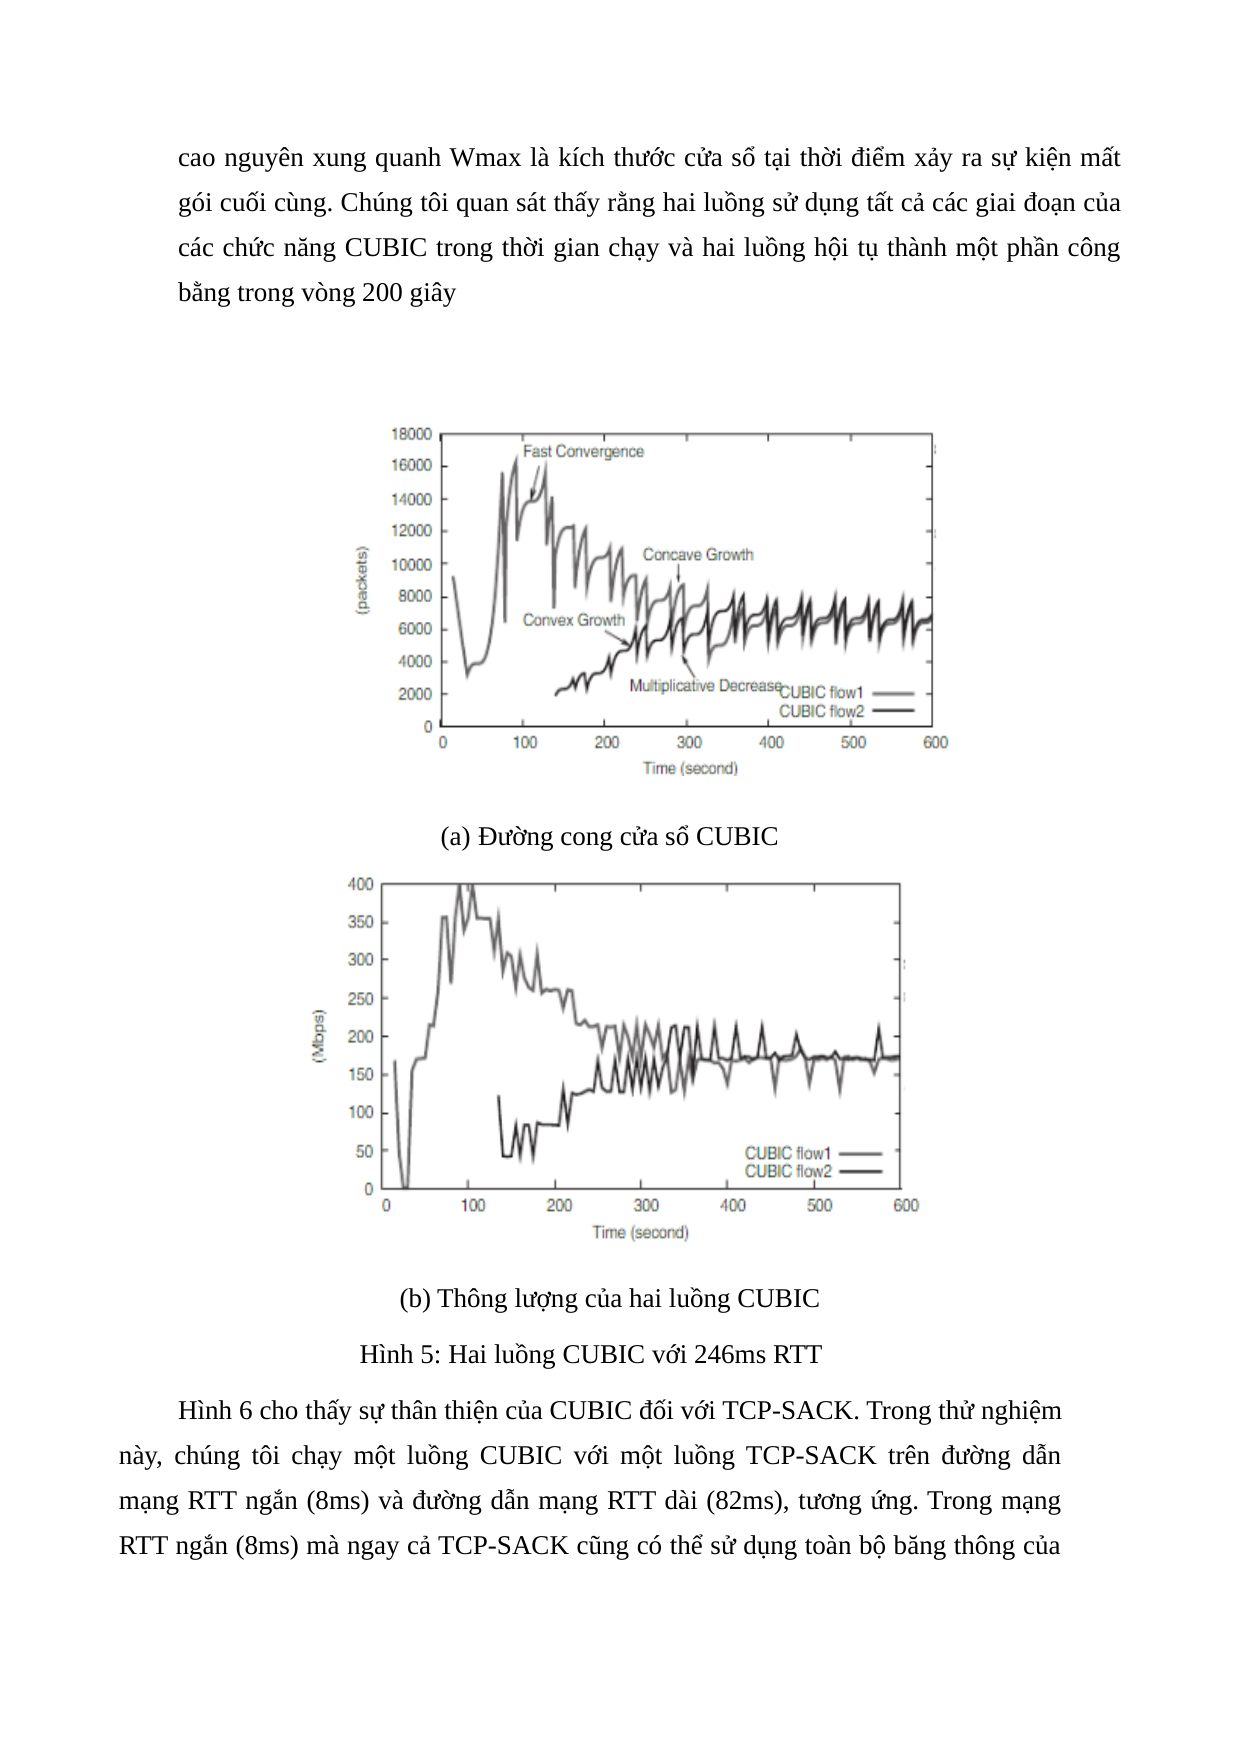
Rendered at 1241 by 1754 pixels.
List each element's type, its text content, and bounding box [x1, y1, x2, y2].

list Đường cong cửa sổ CUBIC [156, 817, 1063, 854]
picture [338, 385, 962, 776]
text Hình 5: Hai luồng CUBIC với 246ms RTT [119, 1335, 1063, 1373]
list Thông lượng của hai luồng CUBIC [156, 1279, 1063, 1317]
picture [305, 860, 952, 1253]
